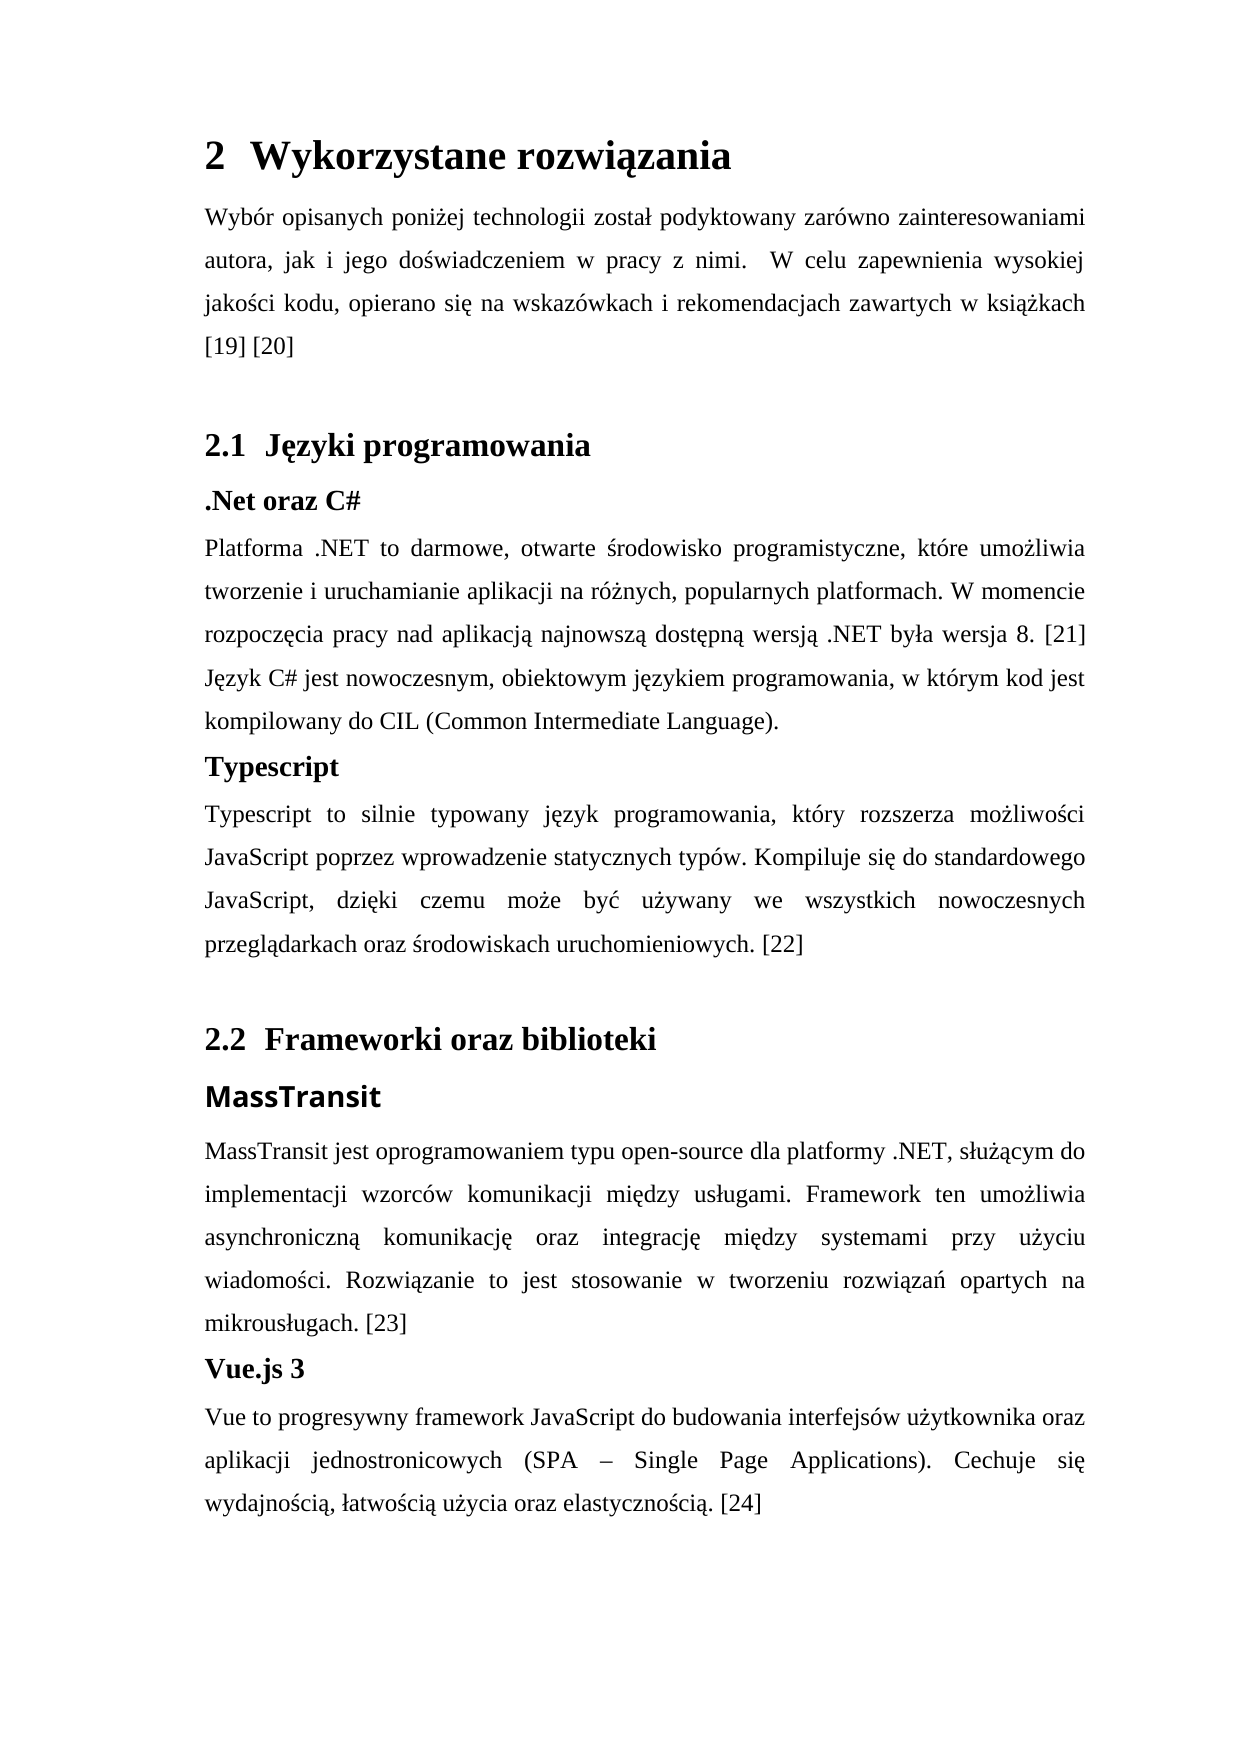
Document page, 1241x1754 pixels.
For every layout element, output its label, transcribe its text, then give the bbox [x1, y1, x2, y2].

subtitle Frameworki oraz biblioteki [204, 1019, 1086, 1057]
subtitle Wykorzystane rozwiązania [204, 130, 1086, 178]
text Wybór opisanych poniżej technologii został podyktowany zarówno zainteresowaniami autora, jak i jego doświadczeniem w pracy z nimi. W celu zapewnienia wysokiej jakości kodu, opierano się na wskazówkach i rekomendacjach zawartych w książkach [204, 202, 1086, 360]
text Vue.js 3 [204, 1352, 1086, 1385]
subtitle Języki programowania [204, 426, 1086, 464]
text Typescript to silnie typowany język programowania, który rozszerza możliwości JavaScript poprzez wprowadzenie statycznych typów. Kompiluje się do standardowego JavaScript, dzięki czemu może być używany we wszystkich nowoczesnych przeglądarkach oraz środowiskach uruchomieniowych. [204, 799, 1086, 957]
text MassTransit [204, 1077, 1086, 1116]
text Vue to progresywny framework JavaScript do budowania interfejsów użytkownika oraz aplikacji jednostronicowych (SPA – Single Page Applications). Cechuje się wydajnością, łatwością użycia oraz elastycznością. [204, 1402, 1086, 1517]
text Typescript [204, 749, 1086, 782]
text Platforma .NET to darmowe, otwarte środowisko programistyczne, które umożliwia tworzenie i uruchamianie aplikacji na różnych, popularnych platformach. W momencie rozpoczęcia pracy nad aplikacją najnowszą dostępną wersją .NET była wersja 8. Język C# jest nowoczesnym, obiektowym językiem programowania, w którym kod jest kompilowany do CIL (Common Intermediate Language). [204, 533, 1086, 734]
text MassTransit jest oprogramowaniem typu open-source dla platformy .NET, służącym do implementacji wzorców komunikacji między usługami. Framework ten umożliwia asynchroniczną komunikację oraz integrację między systemami przy użyciu wiadomości. Rozwiązanie to jest stosowanie w tworzeniu rozwiązań opartych na mikrousługach. [204, 1136, 1086, 1337]
text .Net oraz C# [204, 483, 1086, 517]
